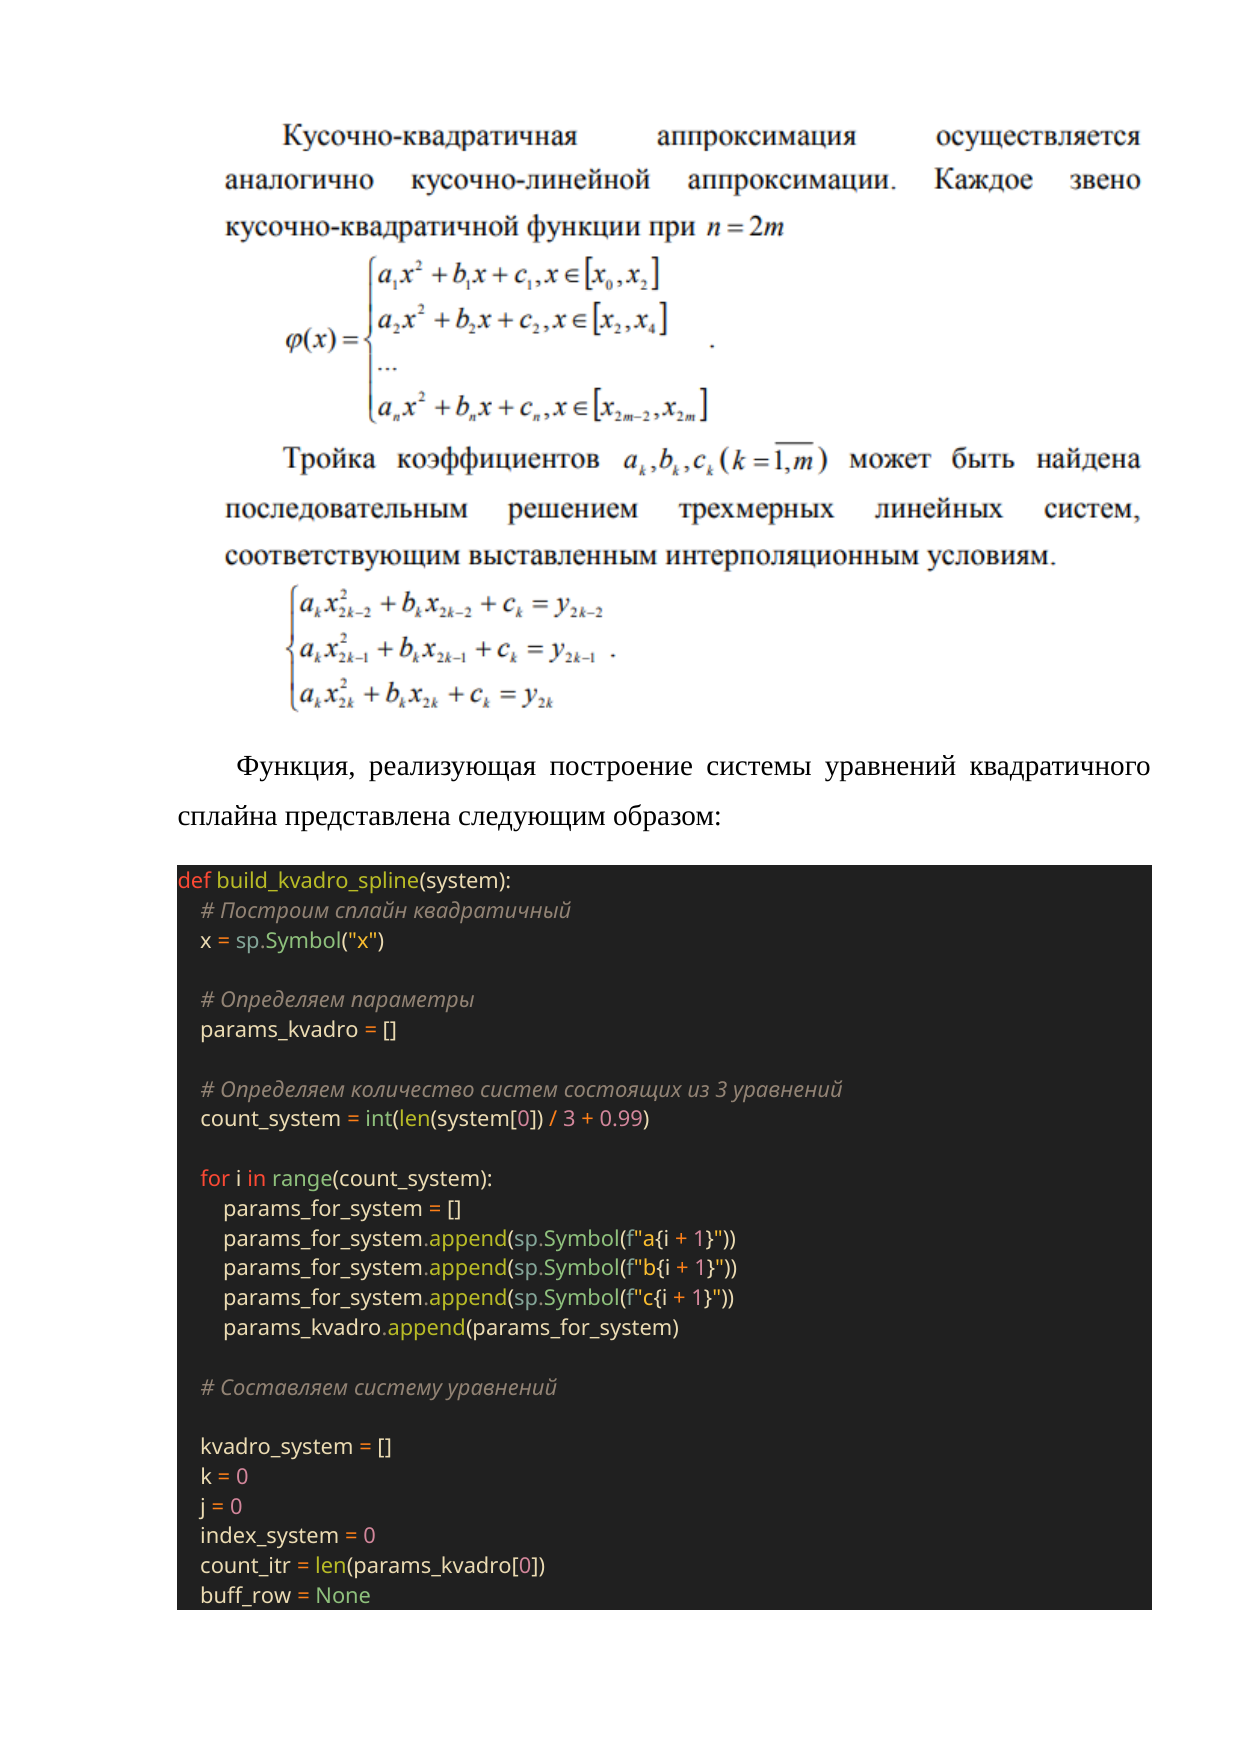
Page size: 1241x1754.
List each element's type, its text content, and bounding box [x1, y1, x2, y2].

text # Определяем параметры [177, 984, 1152, 1014]
text x = sp.Symbol("x") [177, 925, 1152, 954]
text # Составляем систему уравнений [177, 1372, 1152, 1401]
text params_kvadro = [] [177, 1014, 1152, 1044]
picture [214, 118, 1190, 729]
text buff_row = None [177, 1580, 1152, 1610]
text params_for_system.append(sp.Symbol(f"b{i + 1}")) [177, 1252, 1152, 1282]
text params_for_system.append(sp.Symbol(f"c{i + 1}")) [177, 1282, 1152, 1312]
text params_kvadro.append(params_for_system) [177, 1312, 1152, 1342]
text # Построим сплайн квадратичный [177, 895, 1152, 925]
text index_system = 0 [177, 1521, 1152, 1550]
text j = 0 [177, 1491, 1152, 1521]
text params_for_system.append(sp.Symbol(f"a{i + 1}")) [177, 1223, 1152, 1252]
text def build_kvadro_spline(system): [177, 865, 1152, 895]
text # Определяем количество систем состоящих из 3 уравнений [177, 1074, 1152, 1103]
text kvadro_system = [] [177, 1431, 1152, 1461]
text count_itr = len(params_kvadro[0]) [177, 1550, 1152, 1580]
text k = 0 [177, 1461, 1152, 1491]
text Функция, реализующая построение системы уравнений квадратичного сплайна представлена следующим образом: [177, 748, 1152, 832]
text params_for_system = [] [177, 1193, 1152, 1223]
text count_system = int(len(system[0]) / 3 + 0.99) [177, 1103, 1152, 1133]
text for i in range(count_system): [177, 1163, 1152, 1193]
